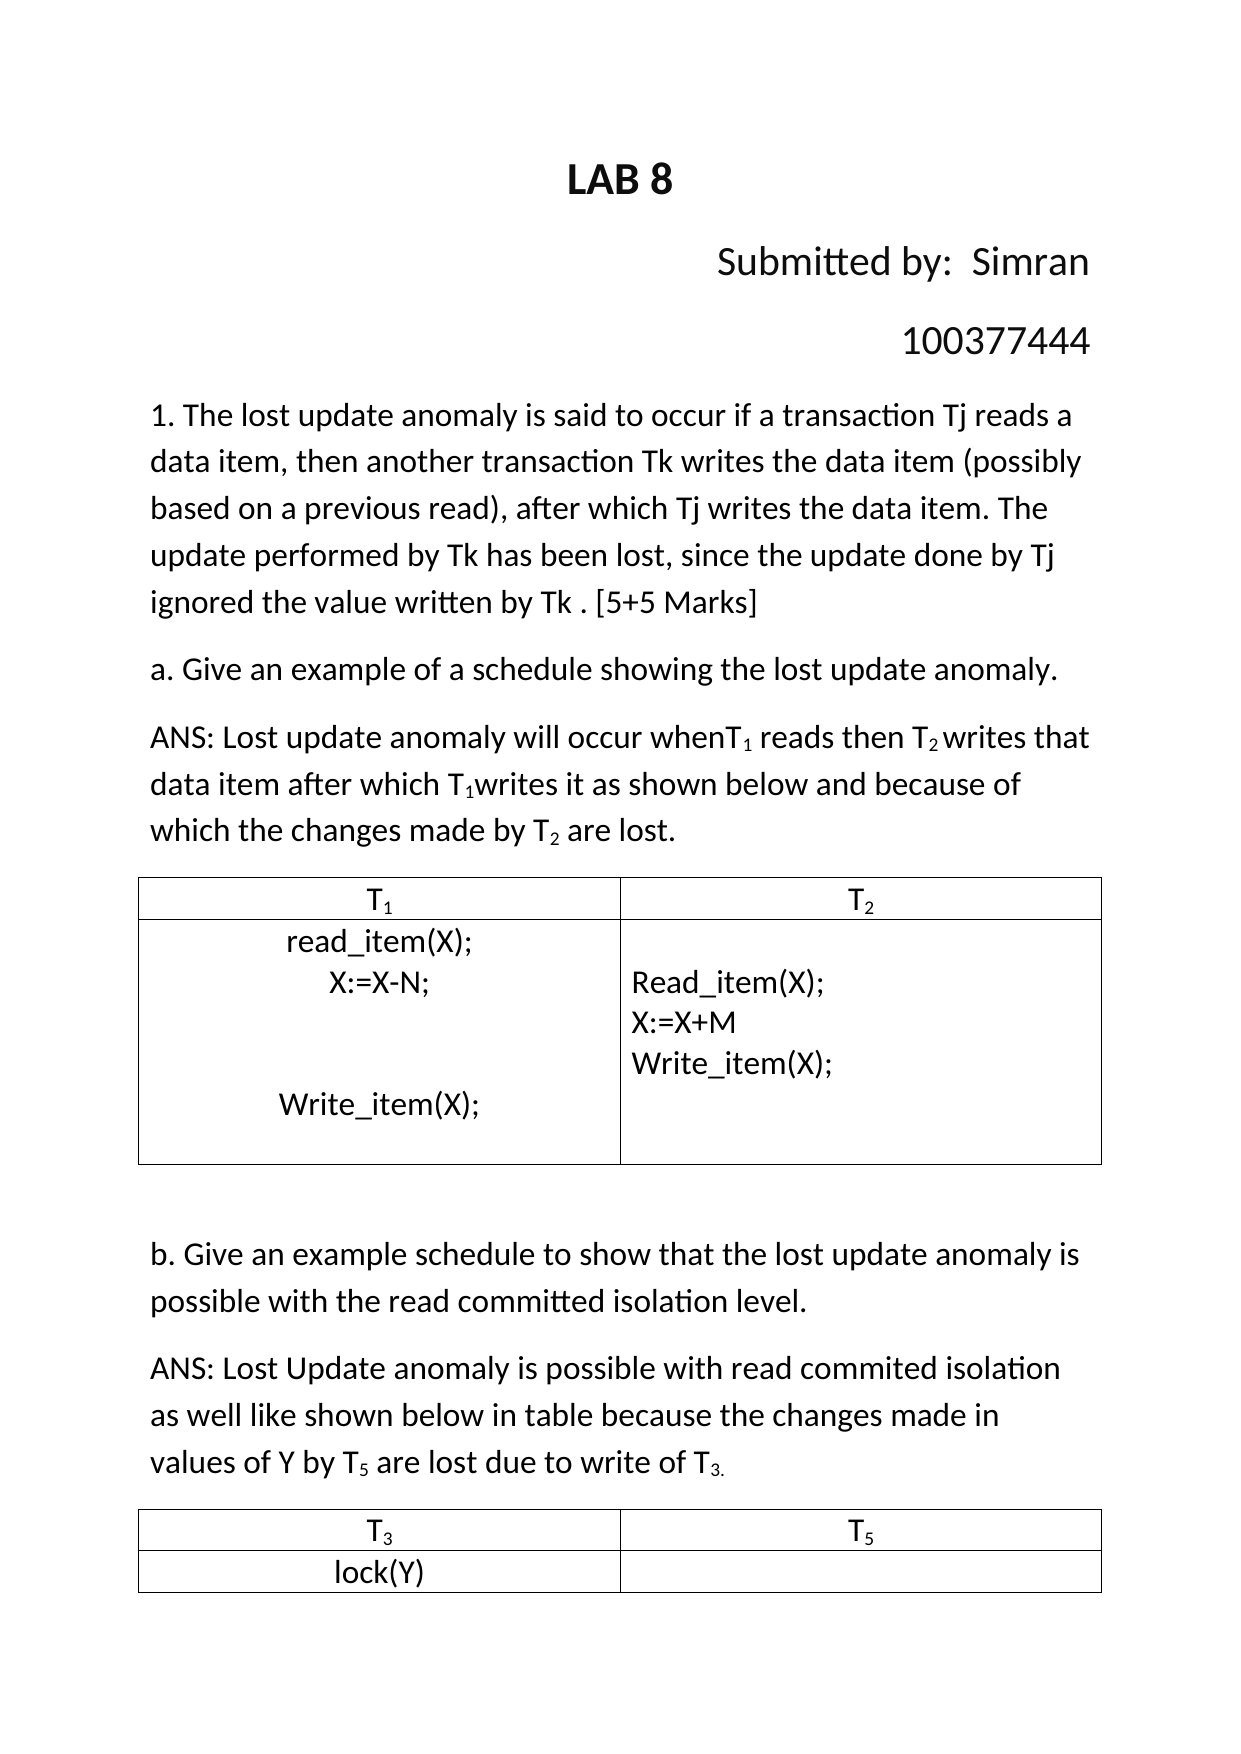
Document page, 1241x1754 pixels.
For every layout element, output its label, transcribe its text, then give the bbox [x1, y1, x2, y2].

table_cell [621, 1551, 1101, 1592]
text ANS: Lost update anomaly will occur whenT1 reads then T2 writes that data item after which T1writes it as shown below and because of which the changes made by T2 are lost. [150, 716, 1090, 850]
table_header T1 [139, 878, 620, 919]
text a. Give an example of a schedule showing the lost update anomaly. [150, 648, 1090, 689]
text 1. The lost update anomaly is said to occur if a transaction Tj reads a data item, then another transaction Tk writes the data item (possibly based on a previous read), after which Tj writes the data item. The update performed by Tk has been lost, since the update done by Tj ignored the value written by Tk . [5+5 Marks] [150, 394, 1090, 621]
text 100377444 [150, 314, 1090, 365]
table_cell read_item(X); X:=X-N; Write_item(X); [139, 920, 620, 1164]
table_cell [139, 1551, 620, 1592]
text ANS: Lost Update anomaly is possible with read commited isolation as well like shown below in table because the changes made in values of Y by T5 are lost due to write of T3. [150, 1347, 1090, 1482]
table_header T2 [621, 878, 1101, 919]
table_header T3 [139, 1510, 620, 1550]
table_header T5 [621, 1510, 1101, 1550]
text b. Give an example schedule to show that the lost update anomaly is possible with the read committed isolation level. [150, 1233, 1090, 1320]
text LAB 8 [150, 150, 1090, 206]
table_cell Read_item(X); X:=X+M Write_item(X); [621, 920, 1101, 1164]
text Submitted by: Simran [150, 235, 1090, 286]
